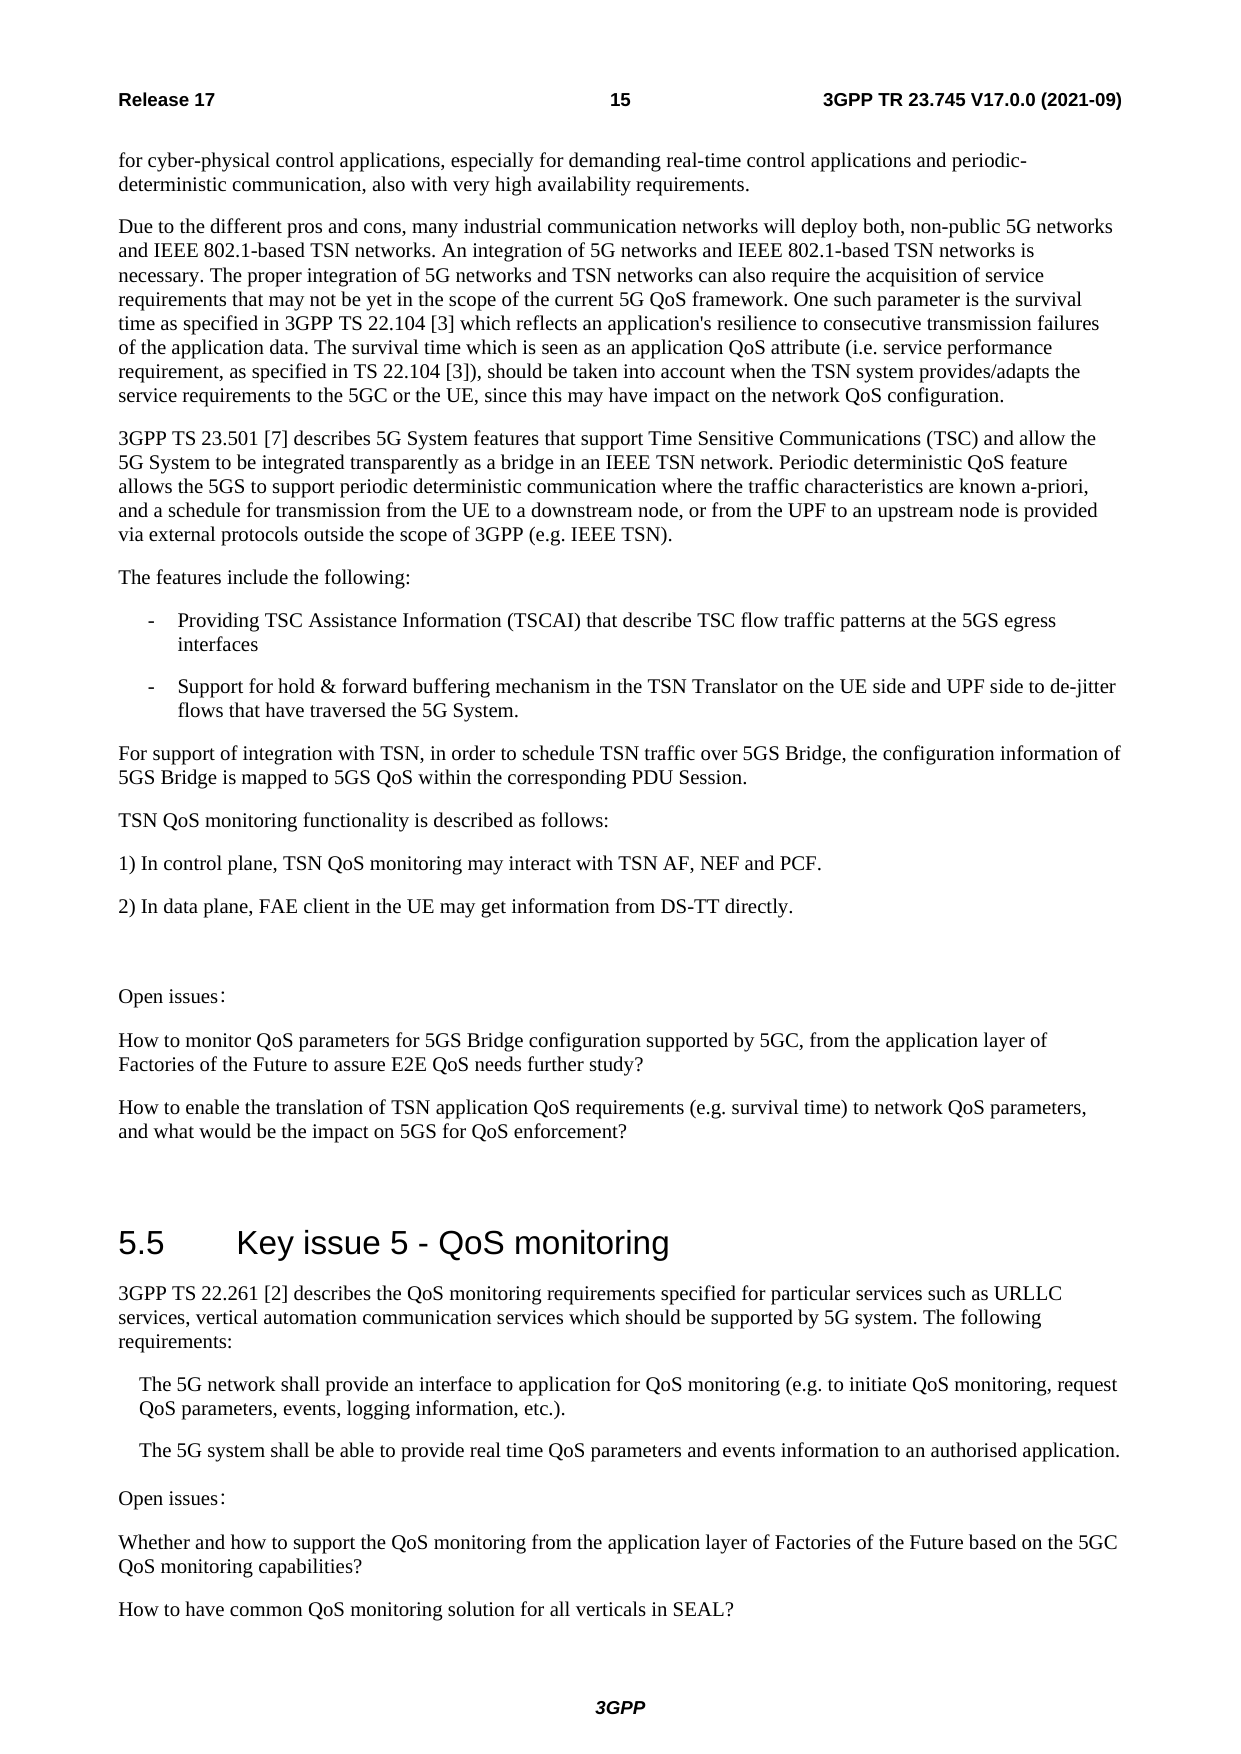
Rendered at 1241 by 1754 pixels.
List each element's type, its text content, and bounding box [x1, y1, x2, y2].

text Due to the different pros and cons, many industrial communication networks will deploy both, non-public 5G networks and IEEE 802.1-based TSN networks. An integration of 5G networks and IEEE 802.1-based TSN networks is necessary. The proper integration of 5G networks and TSN networks can also require the acquisition of service requirements that may not be yet in the scope of the current 5G QoS framework. One such parameter is the survival time as specified in 3GPP TS 22.104 [3] which reflects an application's resilience to consecutive transmission failures of the application data. The survival time which is seen as an application QoS attribute (i.e. service performance requirement, as specified in TS 22.104 [3]), should be taken into account when the TSN system provides/adapts the service requirements to the 5GC or the UE, since this may have impact on the network QoS configuration. [118, 214, 1122, 407]
text How to have common QoS monitoring solution for all verticals in SEAL? [118, 1597, 1122, 1621]
text 2) In data plane, FAE client in the UE may get information from DS-TT directly. [118, 894, 1122, 918]
text - Support for hold & forward buffering mechanism in the TSN Translator on the UE side and UPF side to de-jitter flows that have traversed the 5G System. [148, 674, 1122, 722]
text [118, 147, 1122, 196]
subtitle 5.5 Key issue 5 - QoS monitoring [118, 1223, 1122, 1262]
text Open issues： [118, 979, 1122, 1009]
text The 5G network shall provide an interface to application for QoS monitoring (e.g. to initiate QoS monitoring, request QoS parameters, events, logging information, etc.). [139, 1371, 1122, 1419]
text For support of integration with TSN, in order to schedule TSN traffic over 5GS Bridge, the configuration information of 5GS Bridge is mapped to 5GS QoS within the corresponding PDU Session. [118, 741, 1122, 789]
text The features include the following: [118, 565, 1122, 589]
text How to monitor QoS parameters for 5GS Bridge configuration supported by 5GC, from the application layer of Factories of the Future to assure E2E QoS needs further study? [118, 1028, 1122, 1076]
text The 5G system shall be able to provide real time QoS parameters and events information to an authorised application. [139, 1438, 1122, 1462]
text 1) In control plane, TSN QoS monitoring may interact with TSN AF, NEF and PCF. [118, 851, 1122, 875]
text Whether and how to support the QoS monitoring from the application layer of Factories of the Future based on the 5GC QoS monitoring capabilities? [118, 1530, 1122, 1578]
text 3GPP TS 23.501 [7] describes 5G System features that support Time Sensitive Communications (TSC) and allow the 5G System to be integrated transparently as a bridge in an IEEE TSN network. Periodic deterministic QoS feature allows the 5GS to support periodic deterministic communication where the traffic characteristics are known a-priori, and a schedule for transmission from the UE to a downstream node, or from the UPF to an upstream node is provided via external protocols outside the scope of 3GPP (e.g. IEEE TSN). [118, 426, 1122, 546]
text Open issues： [118, 1481, 1122, 1511]
text - Providing TSC Assistance Information (TSCAI) that describe TSC flow traffic patterns at the 5GS egress interfaces [148, 607, 1122, 656]
text TSN QoS monitoring functionality is described as follows: [118, 808, 1122, 832]
text How to enable the translation of TSN application QoS requirements (e.g. survival time) to network QoS parameters, and what would be the impact on 5GS for QoS enforcement? [118, 1095, 1122, 1143]
text 3GPP TS 22.261 [2] describes the QoS monitoring requirements specified for particular services such as URLLC services, vertical automation communication services which should be supported by 5G system. The following requirements: [118, 1281, 1122, 1353]
